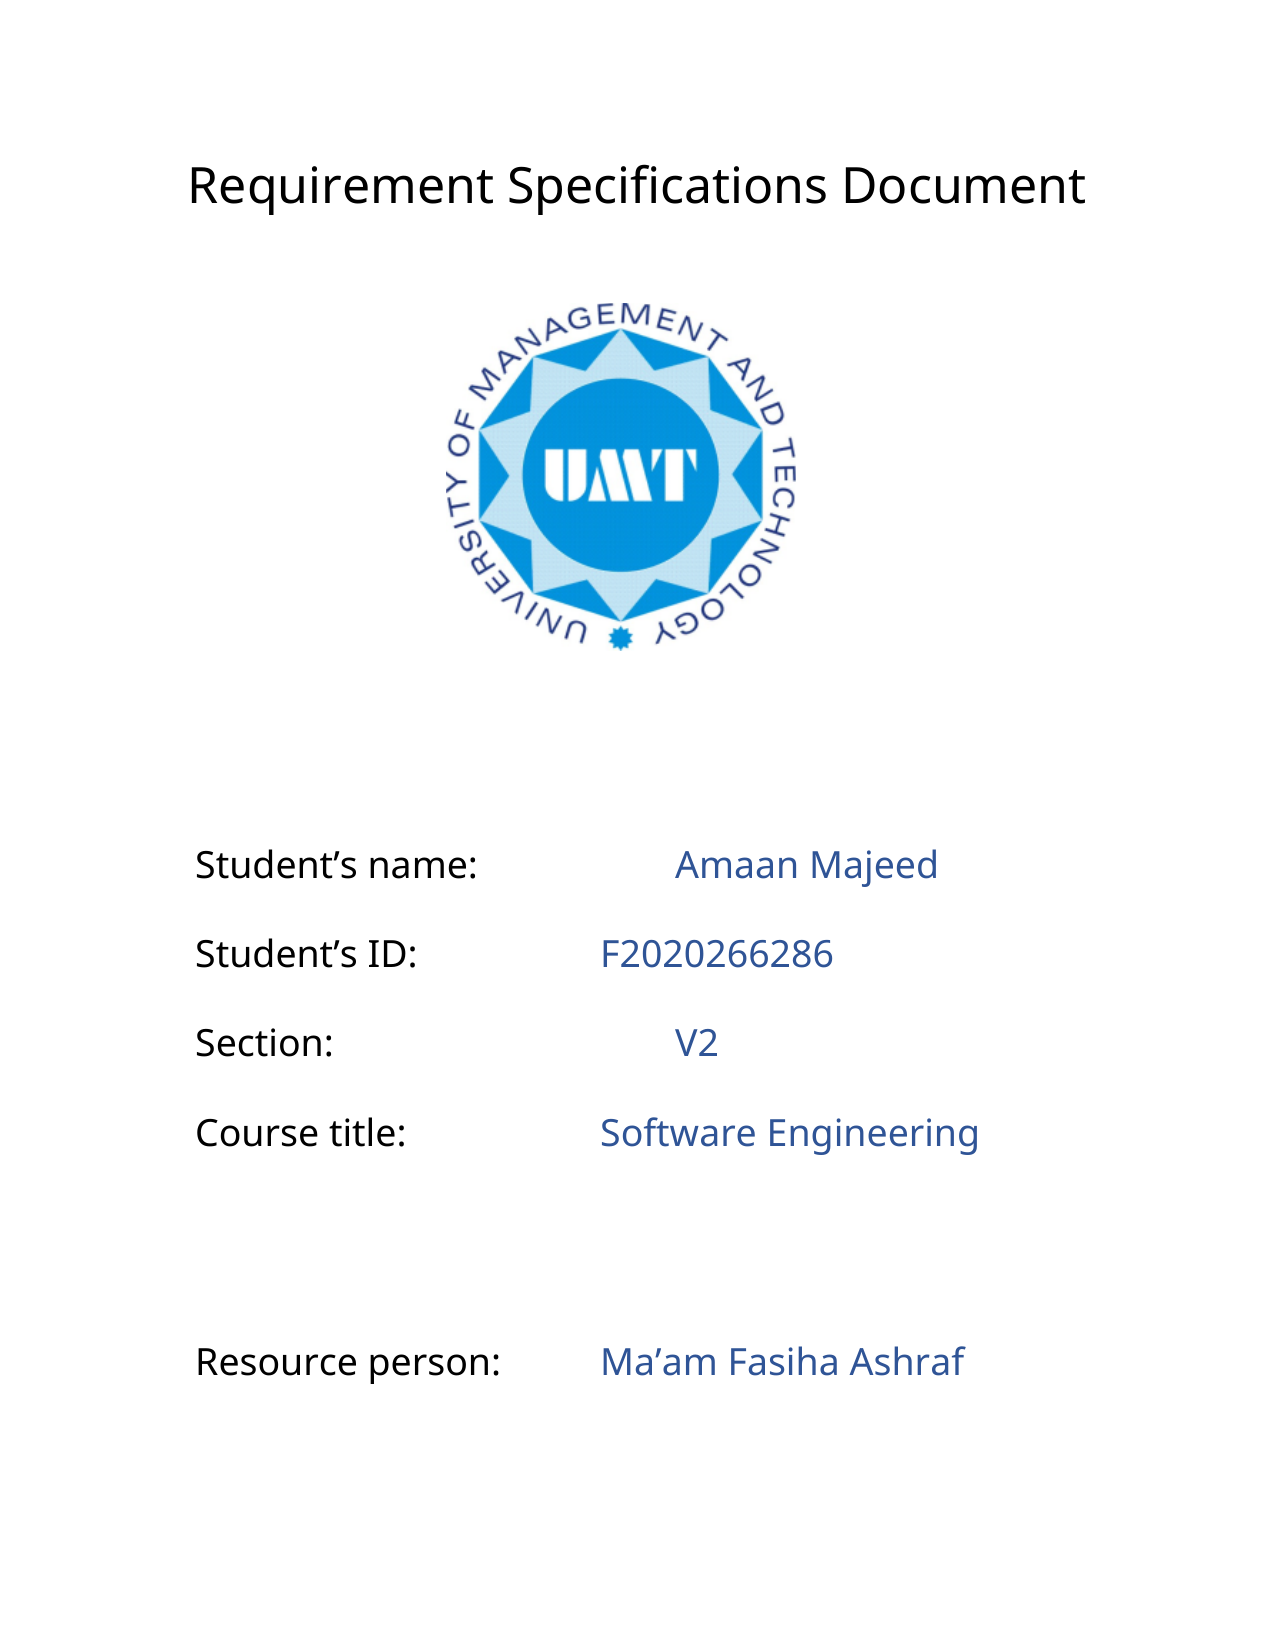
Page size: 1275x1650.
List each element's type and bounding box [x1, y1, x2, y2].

picture [446, 303, 796, 651]
